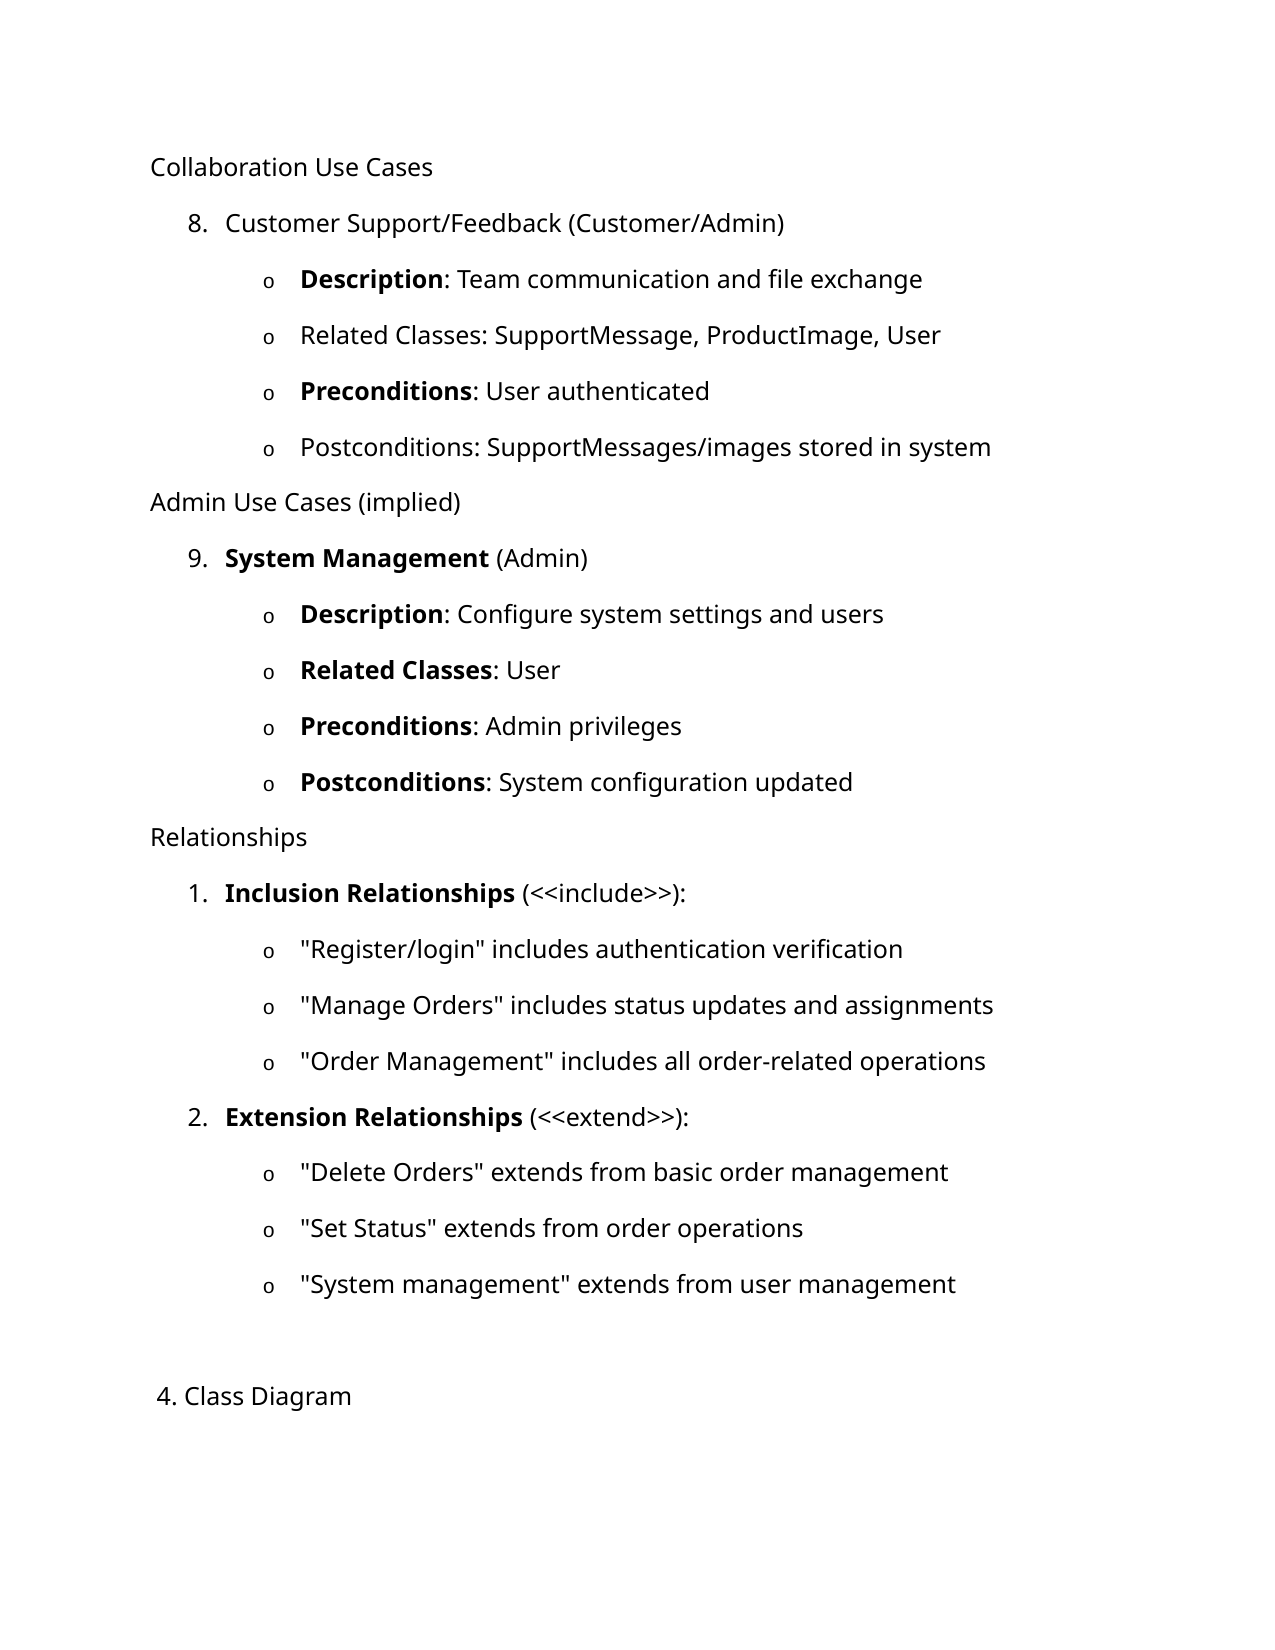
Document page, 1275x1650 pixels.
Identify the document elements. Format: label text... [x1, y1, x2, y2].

list "Delete Orders" extends from basic order management [262, 1155, 1125, 1189]
list "System management" extends from user management [262, 1267, 1125, 1301]
list "Manage Orders" includes status updates and assignments [262, 987, 1125, 1022]
list Related Classes: SupportMessage, ProductImage, User [262, 317, 1125, 352]
text Relationships [150, 820, 1125, 854]
text Admin Use Cases (implied) [150, 485, 1125, 519]
text 4. Class Diagram [150, 1378, 1125, 1412]
list Extension Relationships (<<extend>>): [187, 1099, 1125, 1133]
list "Order Management" includes all order-related operations [262, 1043, 1125, 1077]
list Inclusion Relationships (<<include>>): [187, 876, 1125, 910]
list Postconditions: System configuration updated [262, 764, 1125, 798]
list Preconditions: Admin privileges [262, 708, 1125, 742]
list Postconditions: SupportMessages/images stored in system [262, 429, 1125, 463]
list Description: Configure system settings and users [262, 597, 1125, 631]
list Related Classes: User [262, 652, 1125, 687]
list Description: Team communication and file exchange [262, 262, 1125, 296]
list "Register/login" includes authentication verification [262, 932, 1125, 966]
list "Set Status" extends from order operations [262, 1211, 1125, 1245]
list System Management (Admin) [187, 541, 1125, 575]
text Collaboration Use Cases [150, 150, 1125, 184]
list Customer Support/Feedback (Customer/Admin) [187, 206, 1125, 240]
list Preconditions: User authenticated [262, 373, 1125, 407]
